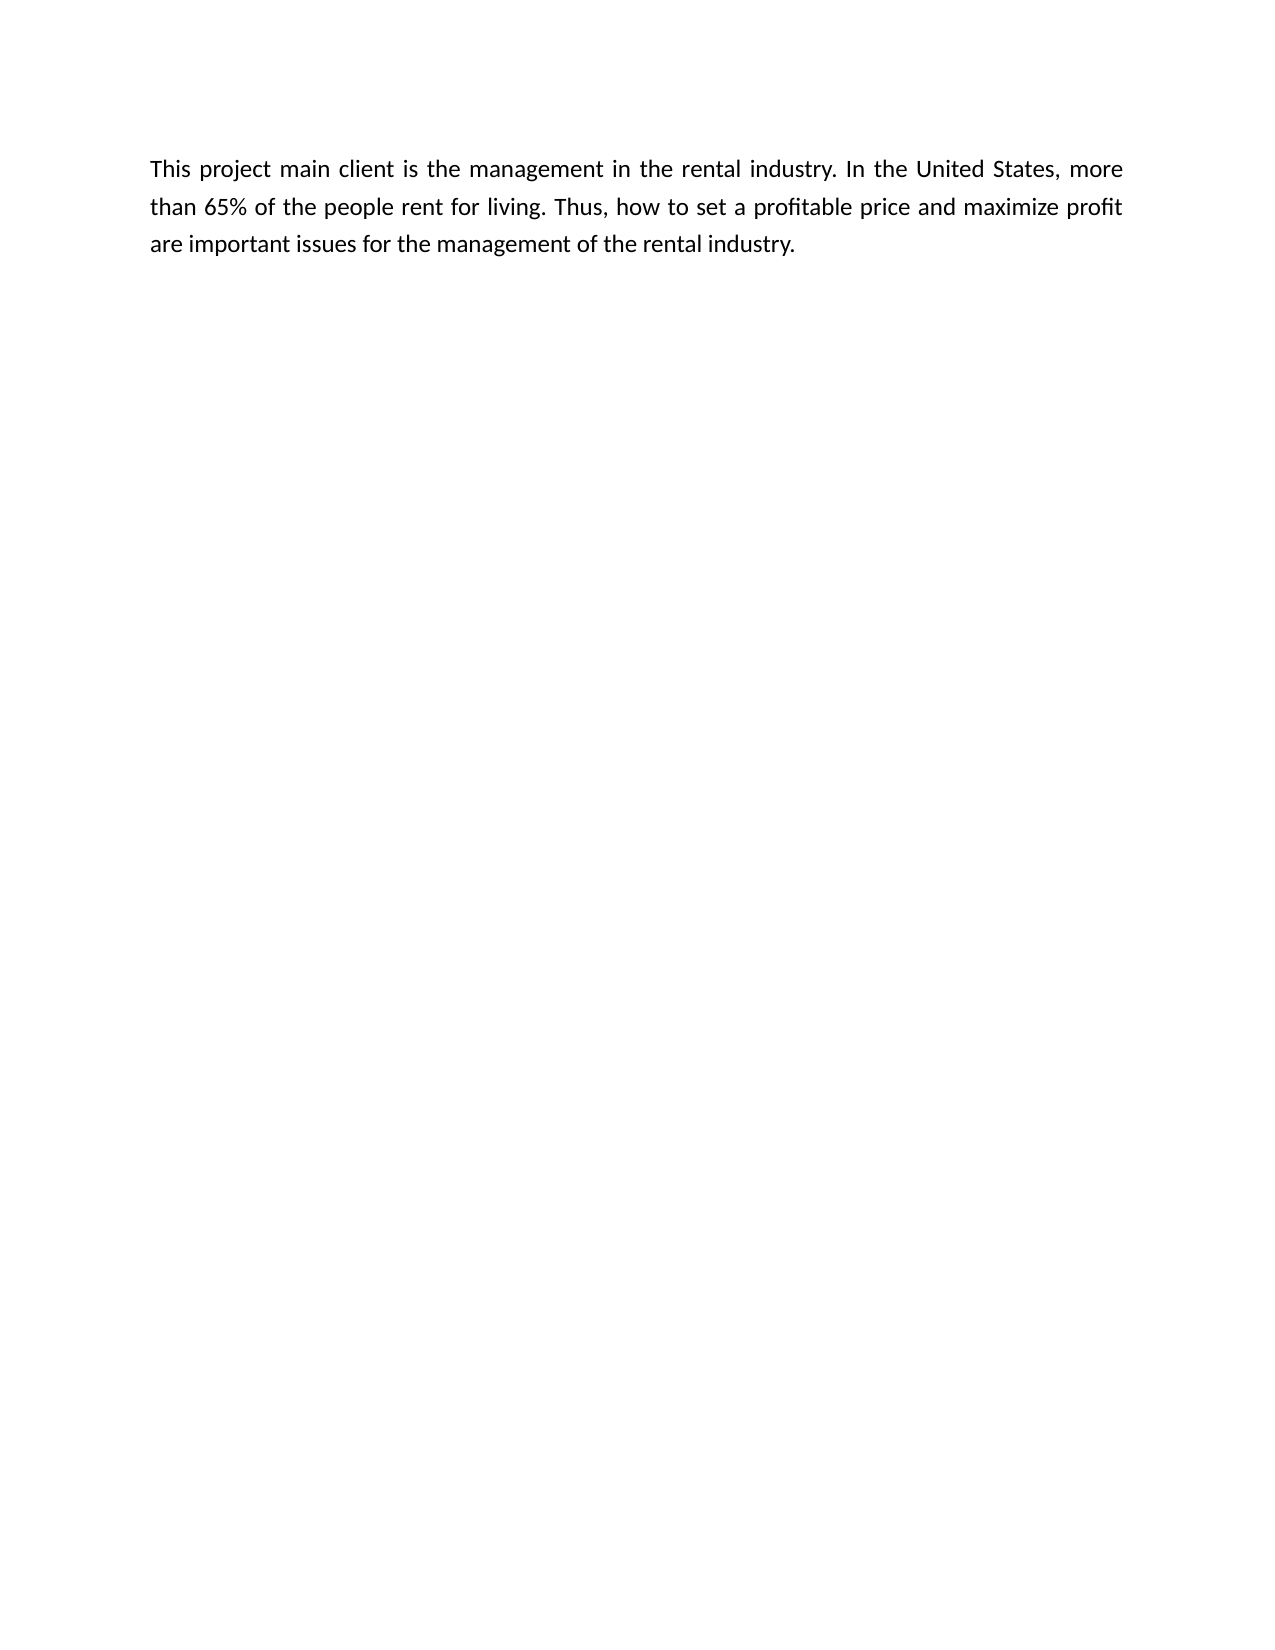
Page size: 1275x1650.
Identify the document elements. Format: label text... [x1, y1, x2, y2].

text This project main client is the management in the rental industry. In the United States, more than 65% of the people rent for living. Thus, how to set a profitable price and maximize profit are important issues for the management of the rental industry. [150, 150, 1125, 262]
